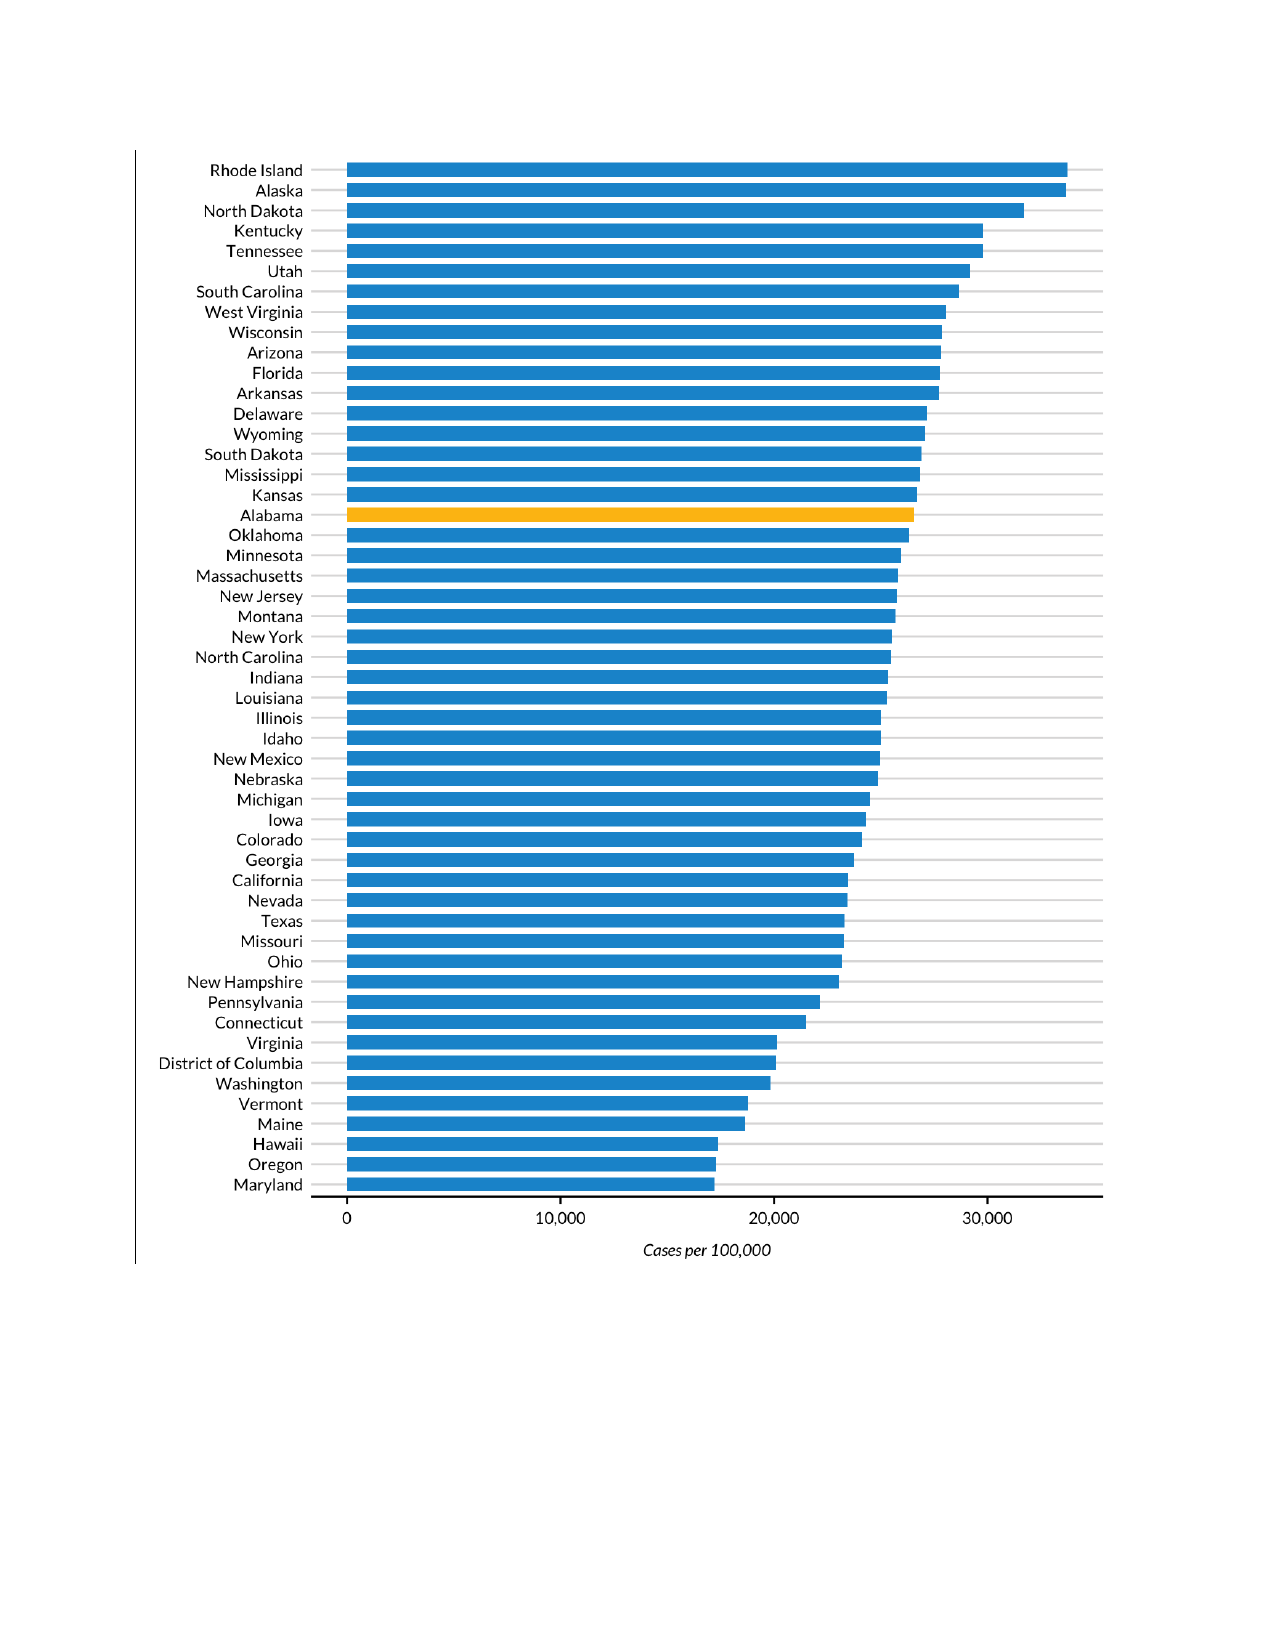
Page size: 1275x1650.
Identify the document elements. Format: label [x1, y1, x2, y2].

picture [150, 150, 1125, 1265]
